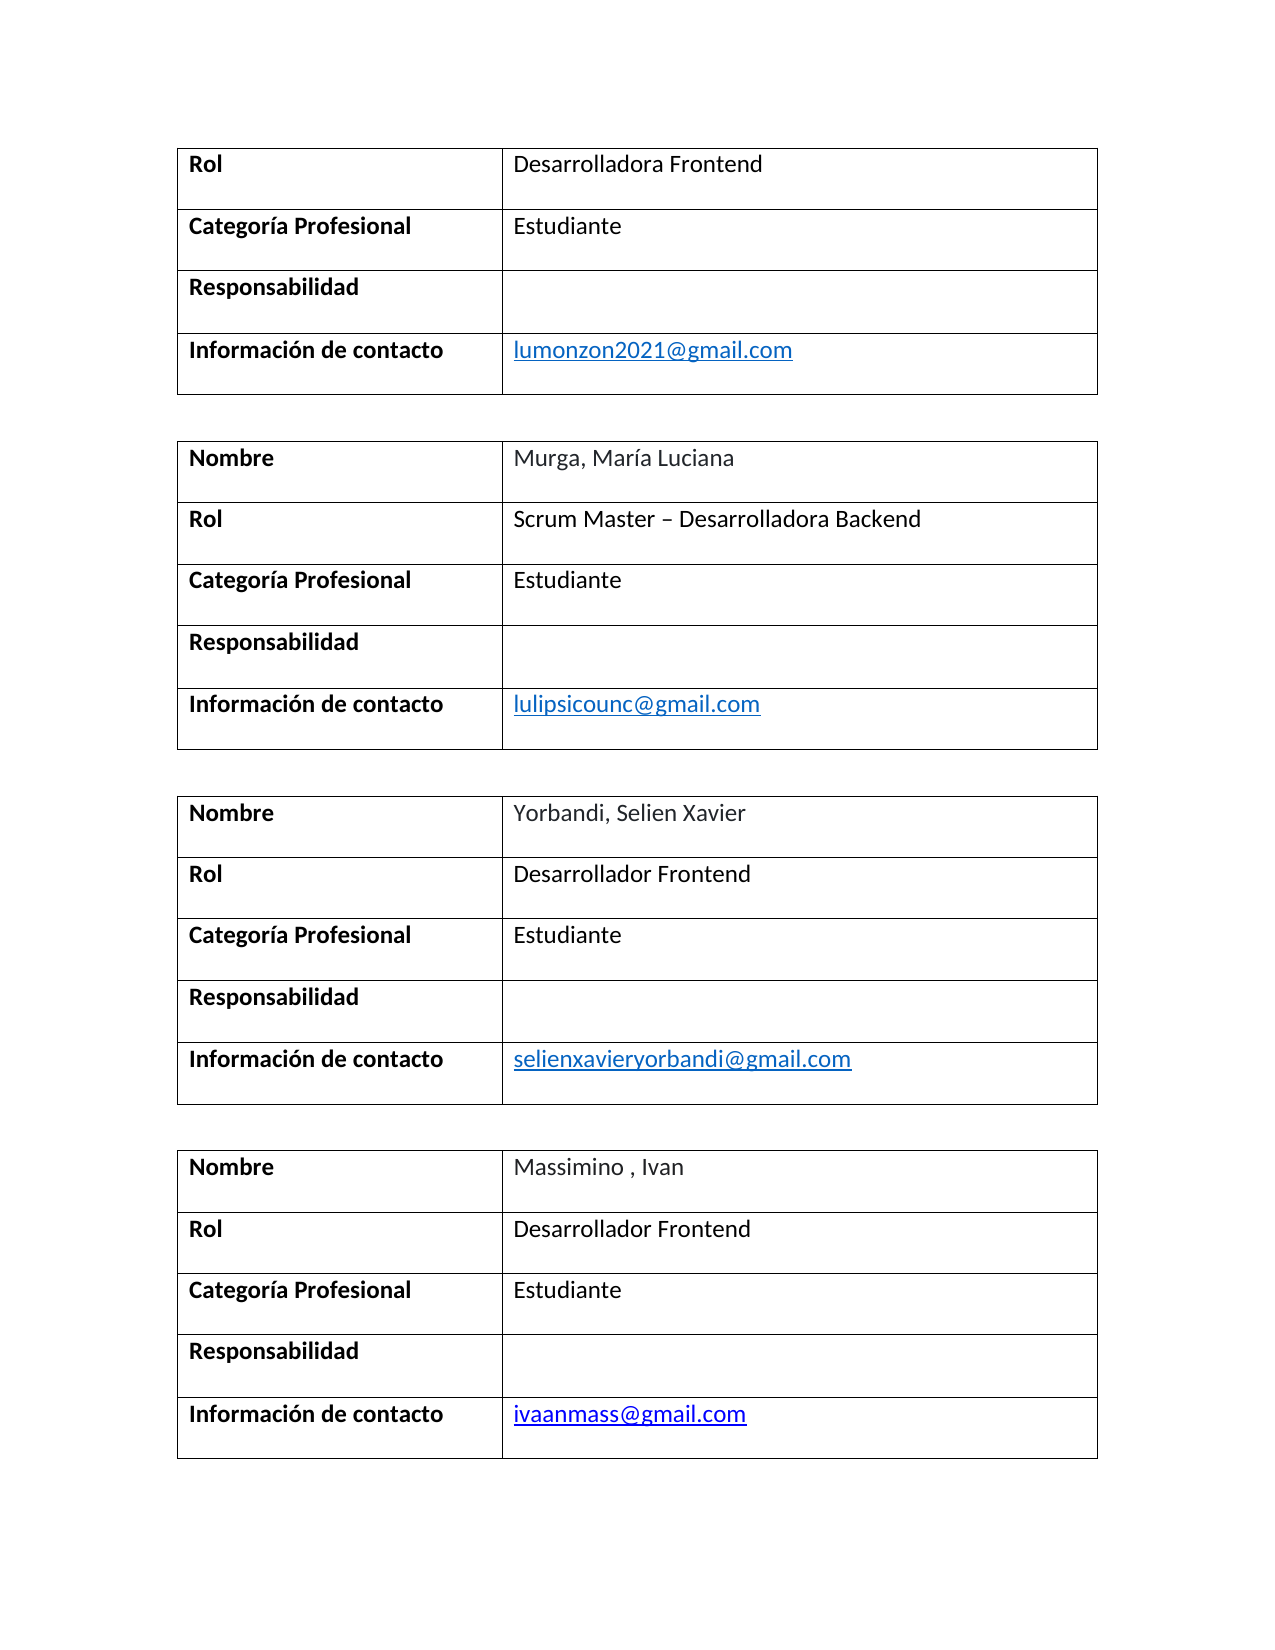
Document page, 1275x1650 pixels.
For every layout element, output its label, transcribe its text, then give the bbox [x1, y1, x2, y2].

table_cell Estudiante [503, 919, 1097, 980]
table_header Murga, María Luciana [503, 442, 1097, 502]
table_cell Información de contacto [178, 689, 502, 749]
table_cell Responsabilidad [178, 981, 502, 1042]
table_cell Responsabilidad [178, 626, 502, 687]
table_cell Categoría Profesional [178, 565, 502, 625]
table_cell Estudiante [503, 210, 1097, 270]
table_header Yorbandi, Selien Xavier [503, 797, 1097, 857]
table_cell Scrum Master – Desarrolladora Backend [503, 503, 1097, 564]
table_cell lumonzon2021@gmail.com [503, 334, 1097, 394]
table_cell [178, 1398, 502, 1458]
table_cell Estudiante [503, 565, 1097, 625]
table_cell Categoría Profesional [178, 1274, 502, 1334]
table_cell Desarrolladora Frontend [503, 149, 1097, 209]
table_cell [503, 626, 1097, 687]
table_cell ivaanmass@gmail.com [503, 1398, 1097, 1458]
table_cell Información de contacto [178, 1043, 502, 1103]
table_cell Rol [178, 149, 502, 209]
table_cell Responsabilidad [178, 1335, 502, 1397]
table_cell Rol [178, 1213, 502, 1273]
table_header Massimino , Ivan [503, 1151, 1097, 1212]
table_cell Categoría Profesional [178, 210, 502, 270]
table_cell Desarrollador Frontend [503, 1213, 1097, 1273]
table_cell Desarrollador Frontend [503, 858, 1097, 918]
table_cell Rol [178, 503, 502, 564]
table_cell Responsabilidad [178, 271, 502, 333]
table_cell [503, 981, 1097, 1042]
table_cell Información de contacto [178, 334, 502, 394]
table_cell lulipsicounc@gmail.com [503, 689, 1097, 749]
table_header Nombre [178, 1151, 502, 1212]
table_header Nombre [178, 442, 502, 502]
table_cell Rol [178, 858, 502, 918]
table_cell Categoría Profesional [178, 919, 502, 980]
table_cell [503, 271, 1097, 333]
table_header Nombre [178, 797, 502, 857]
table_cell [503, 1335, 1097, 1397]
table_cell selienxavieryorbandi@gmail.com [503, 1043, 1097, 1103]
table_cell Estudiante [503, 1274, 1097, 1334]
